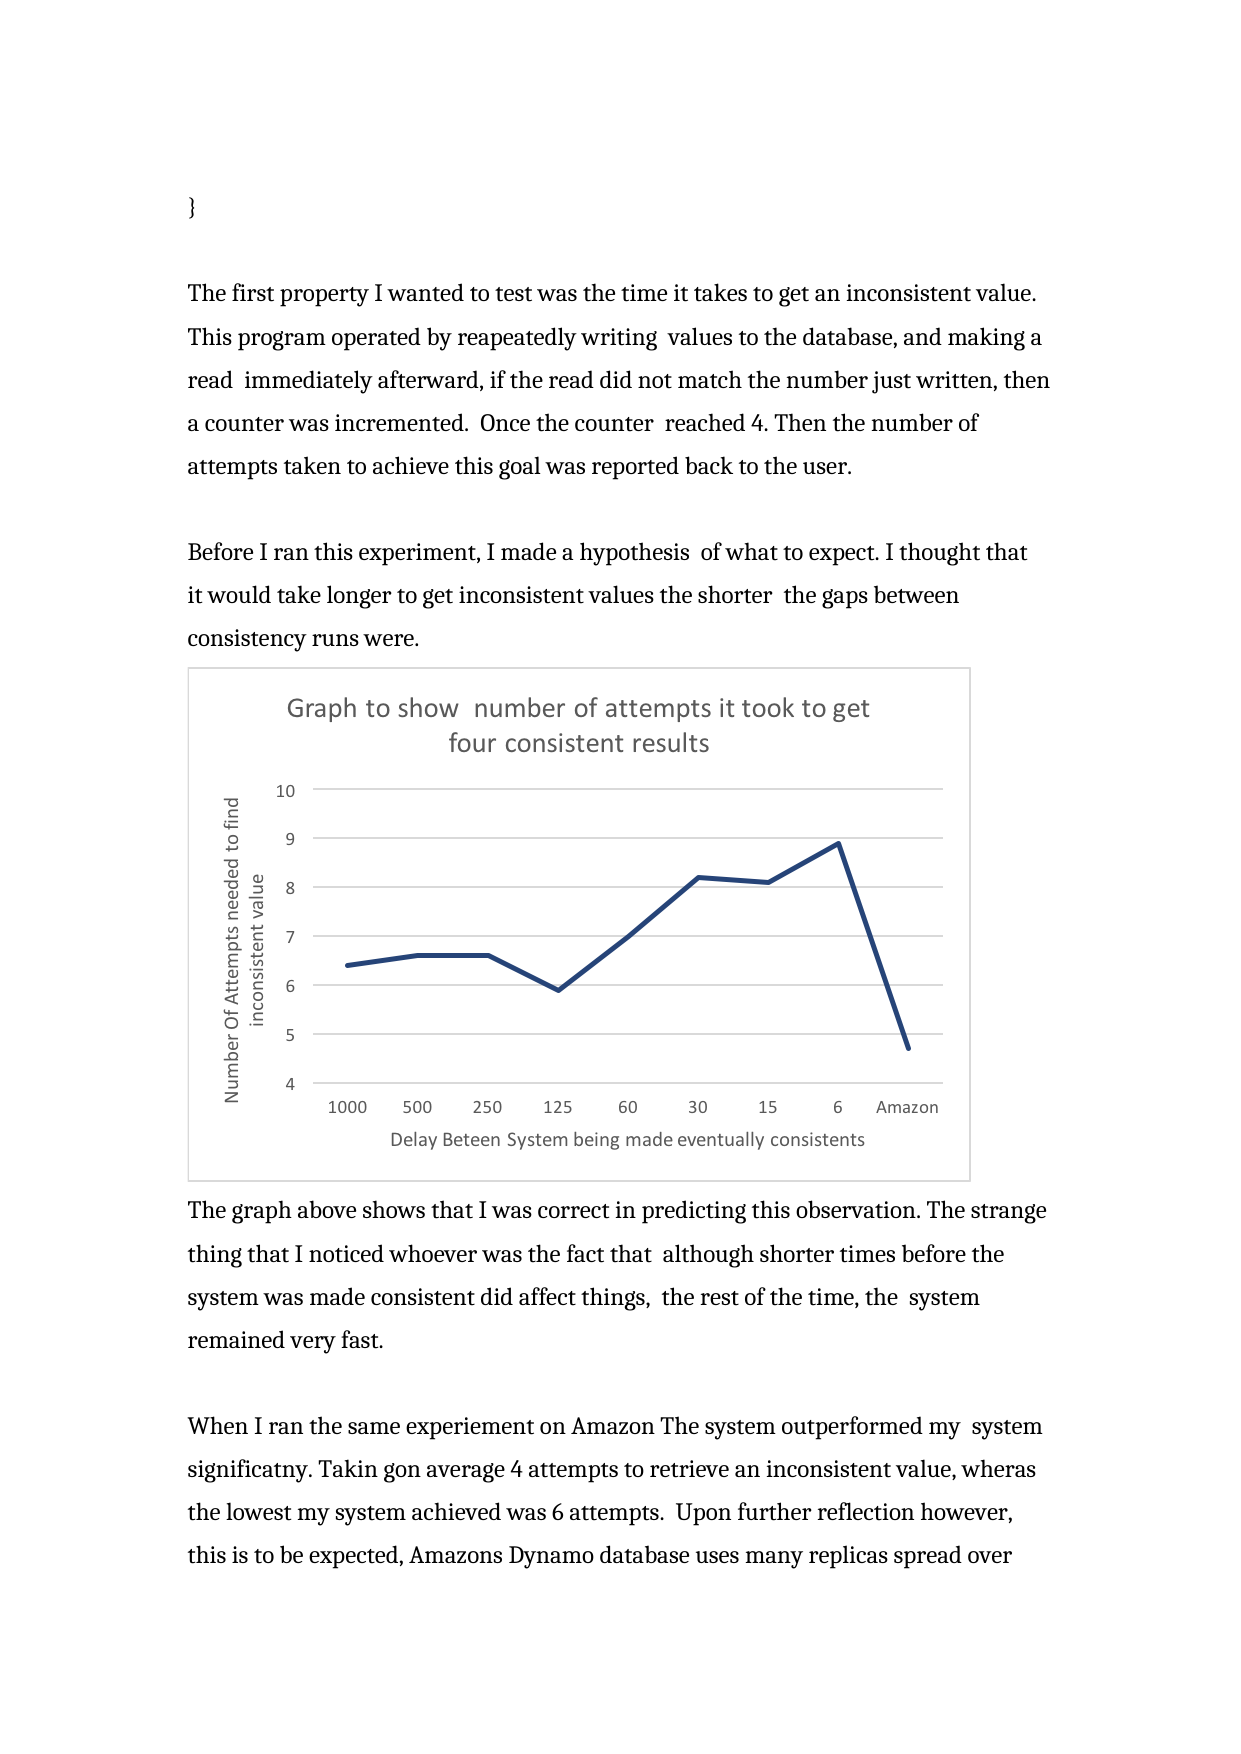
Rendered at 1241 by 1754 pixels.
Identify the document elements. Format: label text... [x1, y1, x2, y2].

text Before I ran this experiment, I made a hypothesis of what to expect. I thought that it would take longer to get inconsistent values the shorter the gaps between consistency runs were. [187, 538, 1053, 653]
text The graph above shows that I was correct in predicting this observation. The strange thing that I noticed whoever was the fact that although shorter times before the system was made consistent did affect things, the rest of the time, the system remained very fast. [187, 1196, 1053, 1354]
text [187, 1412, 1053, 1570]
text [187, 150, 1053, 222]
text The first property I wanted to test was the time it takes to get an inconsistent value. This program operated by reapeatedly writing values to the database, and making a read immediately afterward, if the read did not match the number just written, then a counter was incremented. Once the counter reached 4. Then the number of attempts taken to achieve this goal was reported back to the user. [187, 279, 1053, 481]
picture [187, 667, 971, 1182]
